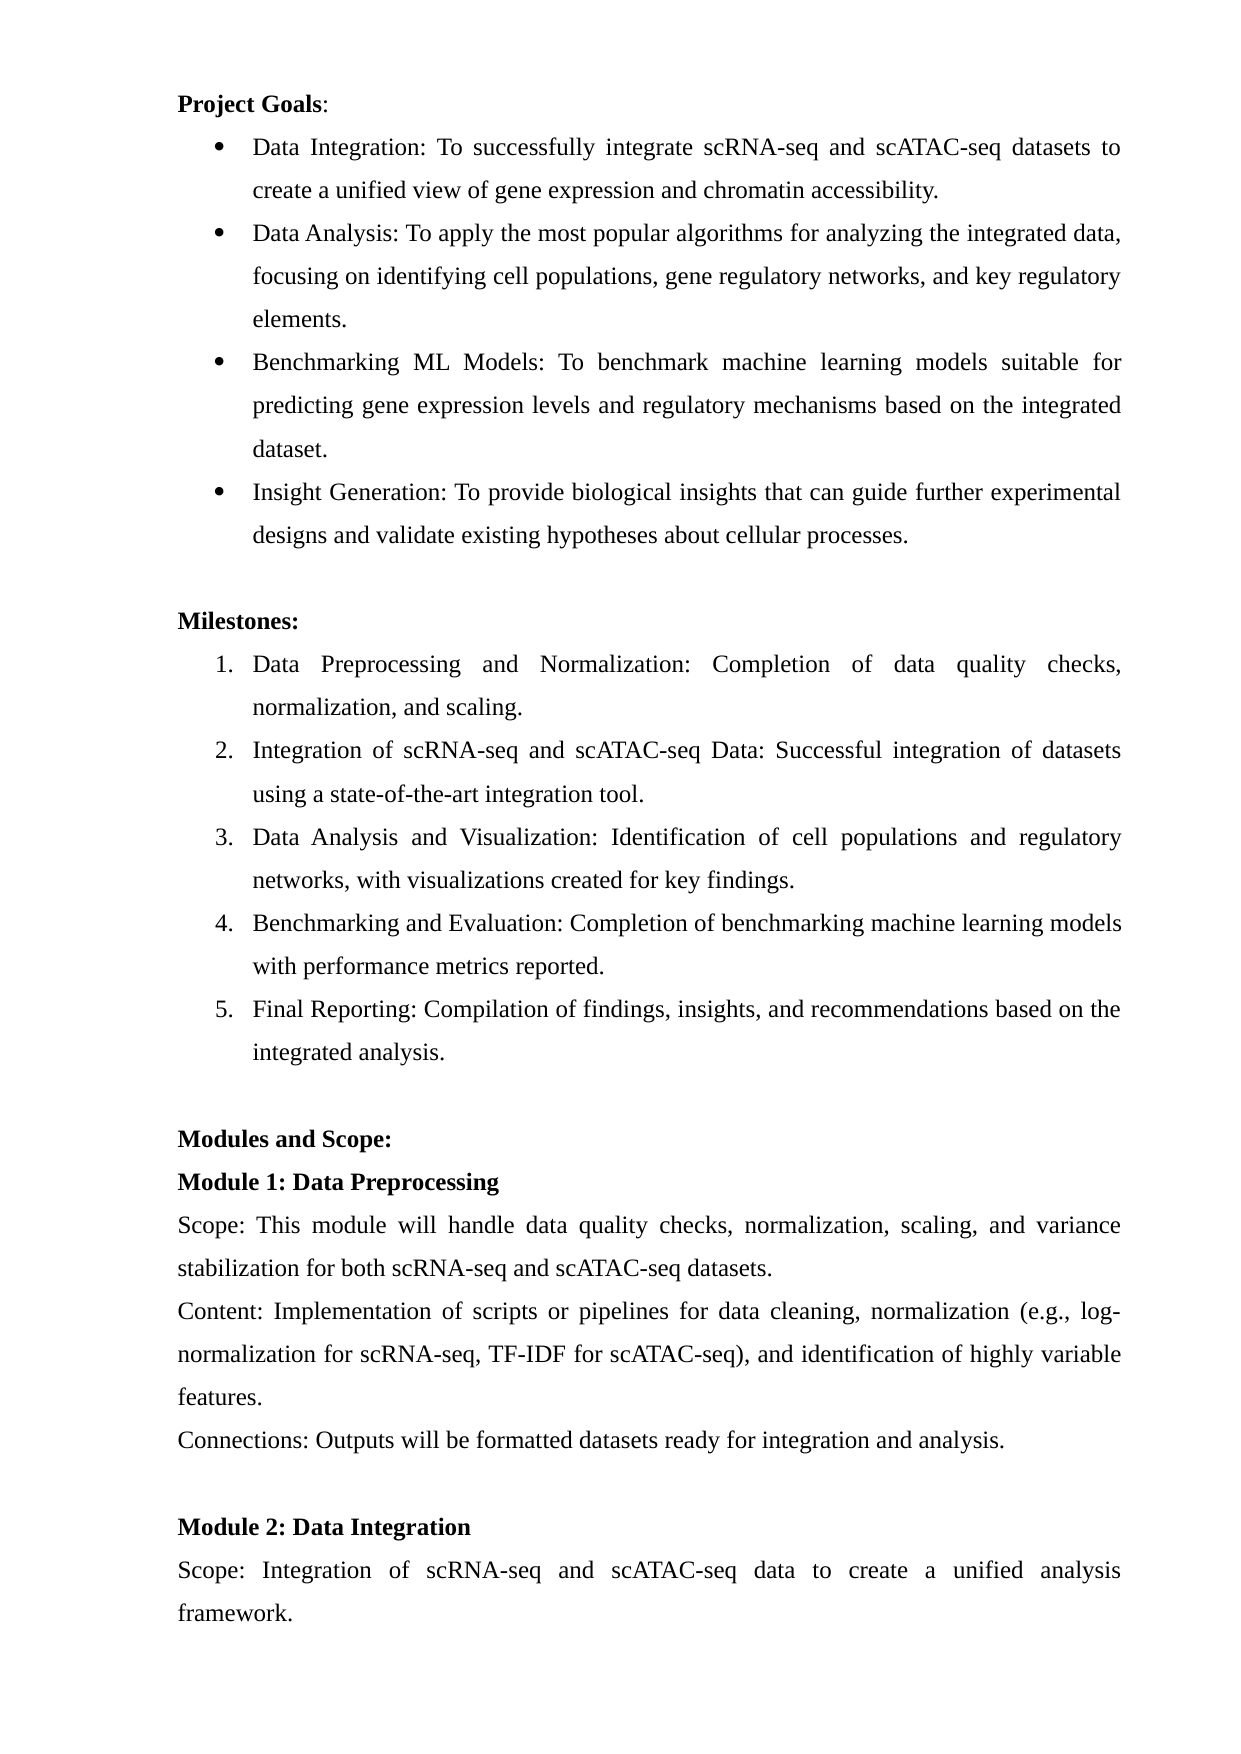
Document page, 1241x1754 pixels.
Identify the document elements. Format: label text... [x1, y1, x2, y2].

list Benchmarking ML Models: To benchmark machine learning models suitable for predicting gene expression levels and regulatory mechanisms based on the integrated dataset. [215, 347, 1122, 462]
list Final Reporting: Compilation of findings, insights, and recommendations based on the integrated analysis. [215, 994, 1122, 1066]
list Benchmarking and Evaluation: Completion of benchmarking machine learning models with performance metrics reported. [215, 908, 1122, 980]
text Module 1: Data Preprocessing [177, 1167, 1122, 1196]
list Insight Generation: To provide biological insights that can guide further experimental designs and validate existing hypotheses about cellular processes. [215, 477, 1122, 549]
text Connections: Outputs will be formatted datasets ready for integration and analysis. [177, 1426, 1122, 1454]
text Project Goals: [177, 89, 1122, 117]
list Data Integration: To successfully integrate scRNA-seq and scATAC-seq datasets to create a unified view of gene expression and chromatin accessibility. [215, 132, 1122, 204]
text Scope: Integration of scRNA-seq and scATAC-seq data to create a unified analysis framework. [177, 1555, 1122, 1627]
text Modules and Scope: [177, 1124, 1122, 1152]
text Milestones: [177, 606, 1122, 635]
list Data Preprocessing and Normalization: Completion of data quality checks, normalization, and scaling. [215, 649, 1122, 721]
text Module 2: Data Integration [177, 1512, 1122, 1541]
list Data Analysis and Visualization: Identification of cell populations and regulatory networks, with visualizations created for key findings. [215, 822, 1122, 894]
text Scope: This module will handle data quality checks, normalization, scaling, and variance stabilization for both scRNA-seq and scATAC-seq datasets. [177, 1210, 1122, 1282]
text Content: Implementation of scripts or pipelines for data cleaning, normalization (e.g., log-normalization for scRNA-seq, TF-IDF for scATAC-seq), and identification of highly variable features. [177, 1296, 1122, 1411]
list Data Analysis: To apply the most popular algorithms for analyzing the integrated data, focusing on identifying cell populations, gene regulatory networks, and key regulatory elements. [215, 218, 1122, 333]
list Integration of scRNA-seq and scATAC-seq Data: Successful integration of datasets using a state-of-the-art integration tool. [215, 736, 1122, 807]
